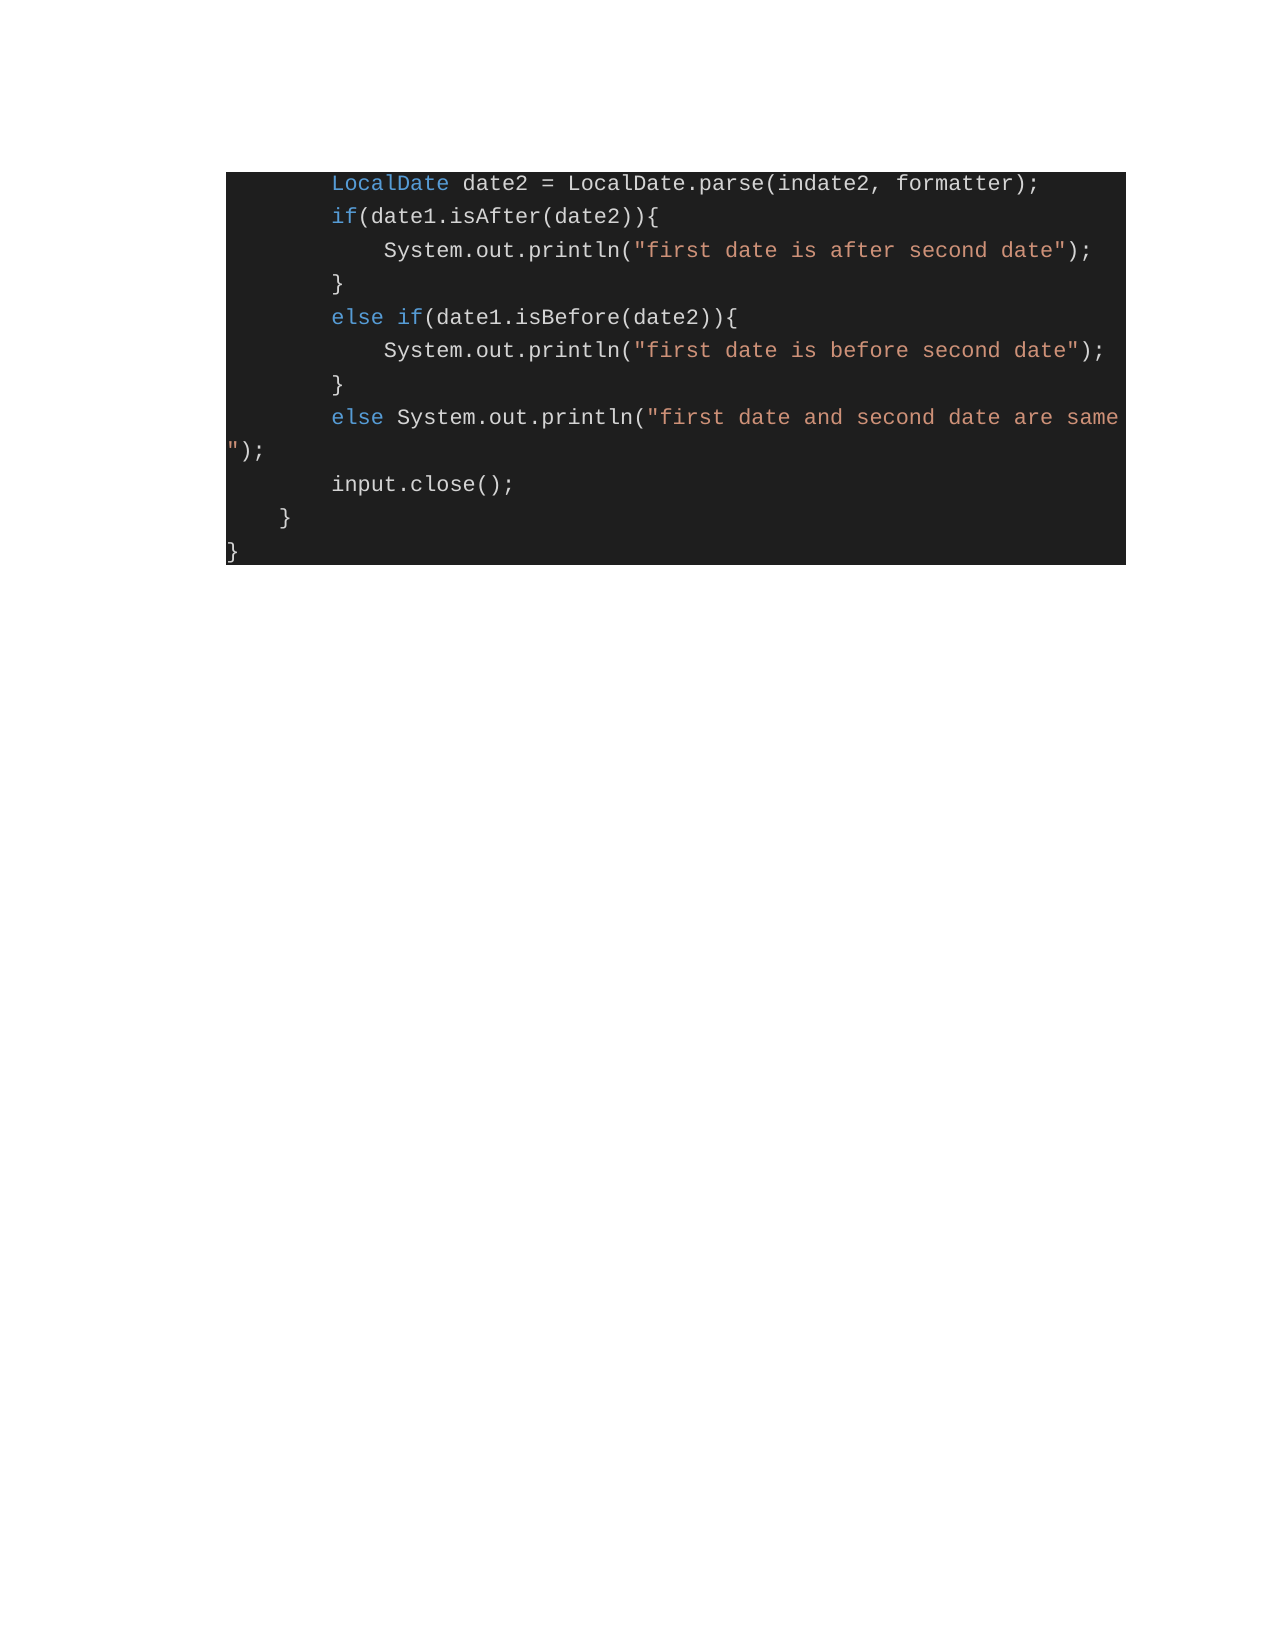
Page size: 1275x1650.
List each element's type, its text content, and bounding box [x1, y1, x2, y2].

text LocalDate date2 = LocalDate.parse(indate2, formatter); [226, 172, 1126, 197]
text input.close(); [226, 473, 1126, 498]
text if(date1.isAfter(date2)){ [226, 206, 1126, 230]
text } [226, 507, 1126, 531]
text } [226, 540, 1126, 565]
text else if(date1.isBefore(date2)){ [226, 306, 1126, 331]
text } [226, 272, 1126, 297]
text } [226, 373, 1126, 398]
text System.out.println("first date is before second date"); [226, 339, 1126, 364]
text System.out.println("first date is after second date"); [226, 239, 1126, 264]
text else System.out.println("first date and second date are same "); [226, 406, 1126, 464]
